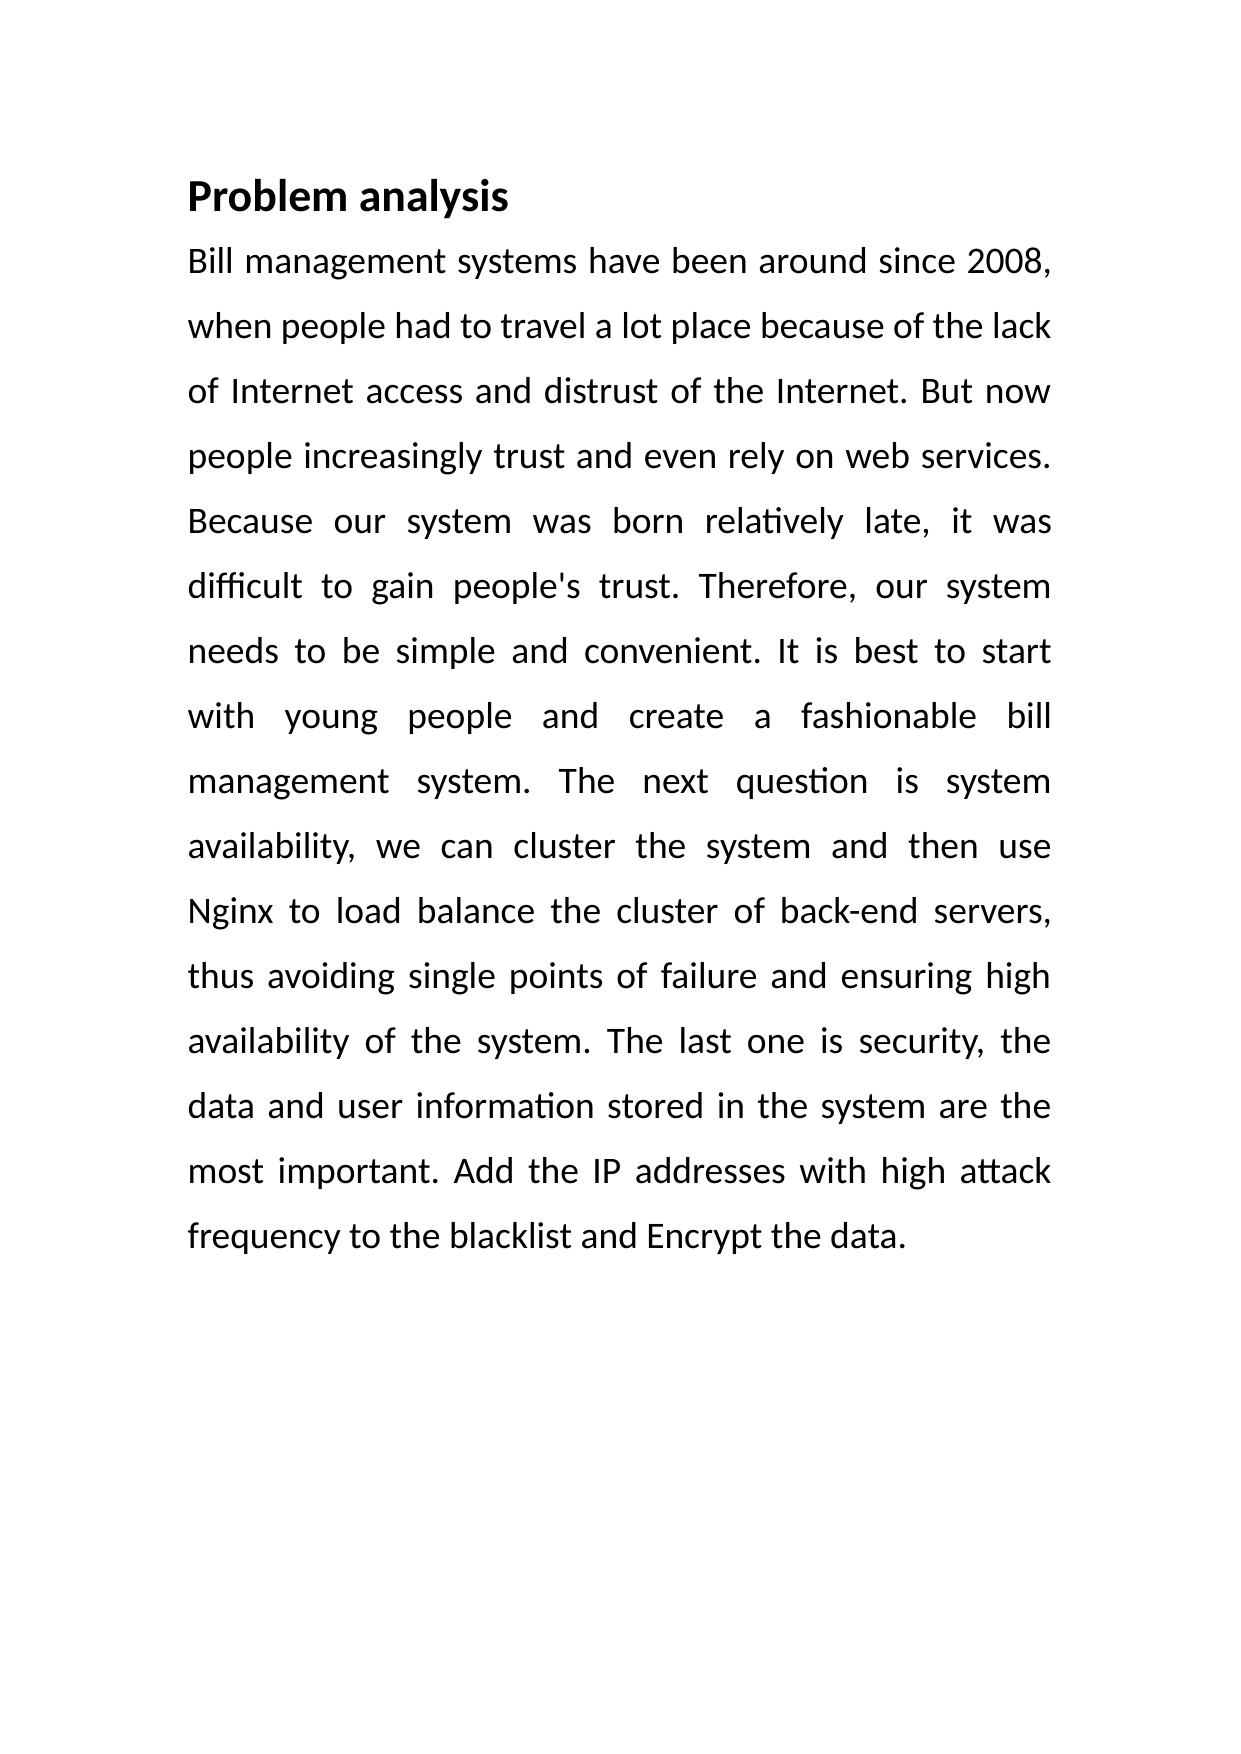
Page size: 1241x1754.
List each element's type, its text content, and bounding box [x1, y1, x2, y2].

text Problem analysis [187, 162, 1053, 227]
text Bill management systems have been around since 2008, when people had to travel a lot place because of the lack of Internet access and distrust of the Internet. But now people increasingly trust and even rely on web services. Because our system was born relatively late, it was difficult to gain people's trust. Therefore, our system needs to be simple and convenient. It is best to start with young people and create a fashionable bill management system. The next question is system availability, we can cluster the system and then use Nginx to load balance the cluster of back-end servers, thus avoiding single points of failure and ensuring high availability of the system. The last one is security, the data and user information stored in the system are the most important. Add the IP addresses with high attack frequency to the blacklist and Encrypt the data. [187, 227, 1053, 1267]
